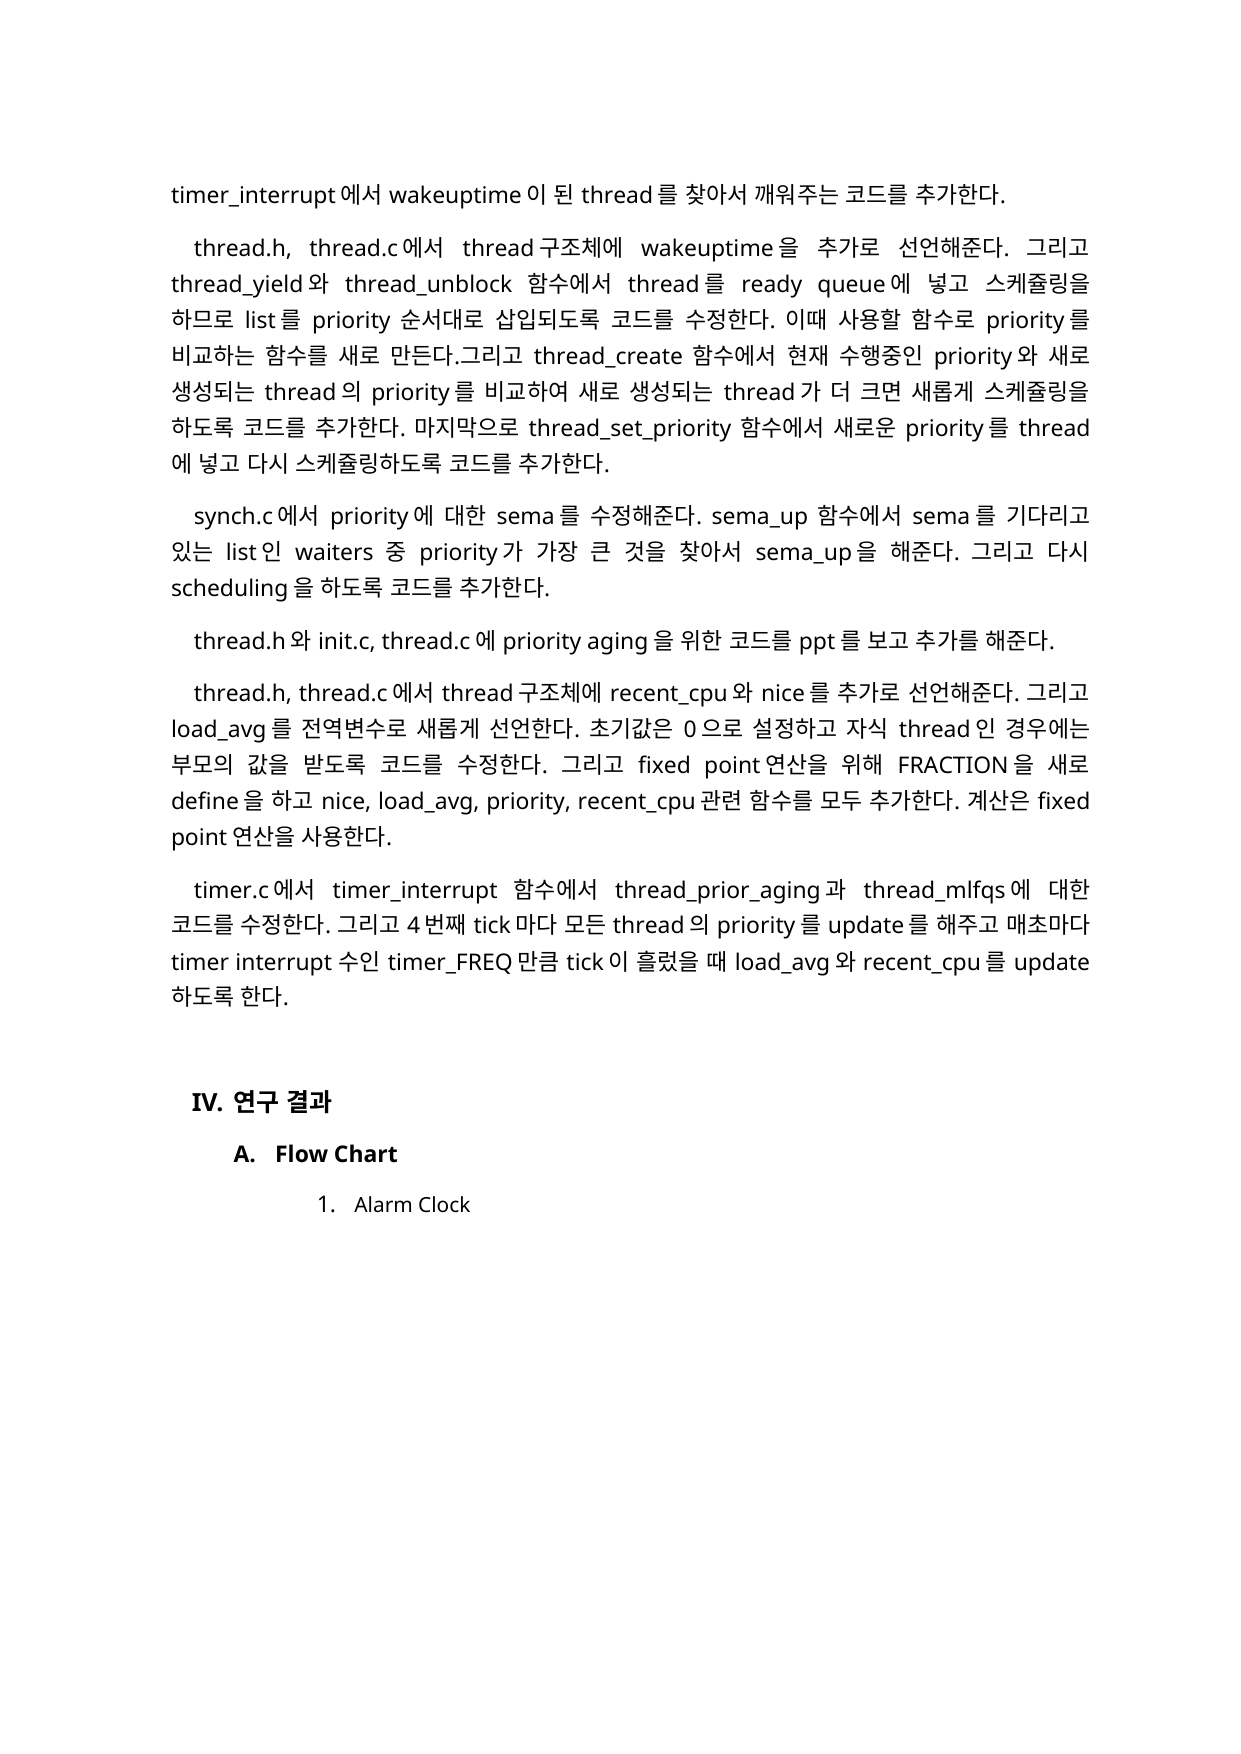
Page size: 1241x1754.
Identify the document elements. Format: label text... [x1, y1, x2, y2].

list Flow Chart [233, 1138, 1090, 1169]
text thread.h, thread.c에서 thread구조체에 recent_cpu와 nice를 추가로 선언해준다. 그리고 load_avg를 전역변수로 새롭게 선언한다. 초기값은 0으로 설정하고 자식 thread인 경우에는 부모의 값을 받도록 코드를 수정한다. 그리고 fixed point연산을 위해 FRACTION을 새로 define을 하고 nice, load_avg, priority, recent_cpu관련 함수를 모두 추가한다. 계산은 fixed point연산을 사용한다. [171, 675, 1090, 852]
text synch.c에서 priority에 대한 sema를 수정해준다. sema_up 함수에서 sema를 기다리고 있는 list인 waiters 중 priority가 가장 큰 것을 찾아서 sema_up을 해준다. 그리고 다시 scheduling을 하도록 코드를 추가한다. [171, 498, 1090, 603]
text thread.h, thread.c에서 thread구조체에 wakeuptime을 추가로 선언해준다. 그리고 thread_yield와 thread_unblock 함수에서 thread를 ready queue에 넣고 스케쥴링을 하므로 list를 priority 순서대로 삽입되도록 코드를 수정한다. 이때 사용할 함수로 priority를 비교하는 함수를 새로 만든다.그리고 thread_create 함수에서 현재 수행중인 priority와 새로 생성되는 thread의 priority를 비교하여 새로 생성되는 thread가 더 크면 새롭게 스케쥴링을 하도록 코드를 추가한다. 마지막으로 thread_set_priority 함수에서 새로운 priority를 thread에 넣고 다시 스케쥴링하도록 코드를 추가한다. [171, 230, 1090, 479]
list Alarm Clock [317, 1188, 1090, 1220]
list 연구 결과 [192, 1082, 1090, 1118]
text timer.c에서 timer_interrupt 함수에서 thread_prior_aging과 thread_mlfqs에 대한 코드를 수정한다. 그리고 4번째 tick마다 모든 thread의 priority를 update를 해주고 매초마다 timer interrupt 수인 timer_FREQ만큼 tick이 흘렀을 때 load_avg와 recent_cpu를 update하도록 한다. [171, 871, 1090, 1013]
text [171, 177, 1090, 211]
text thread.h와 init.c, thread.c에 priority aging을 위한 코드를 ppt를 보고 추가를 해준다. [171, 622, 1090, 656]
